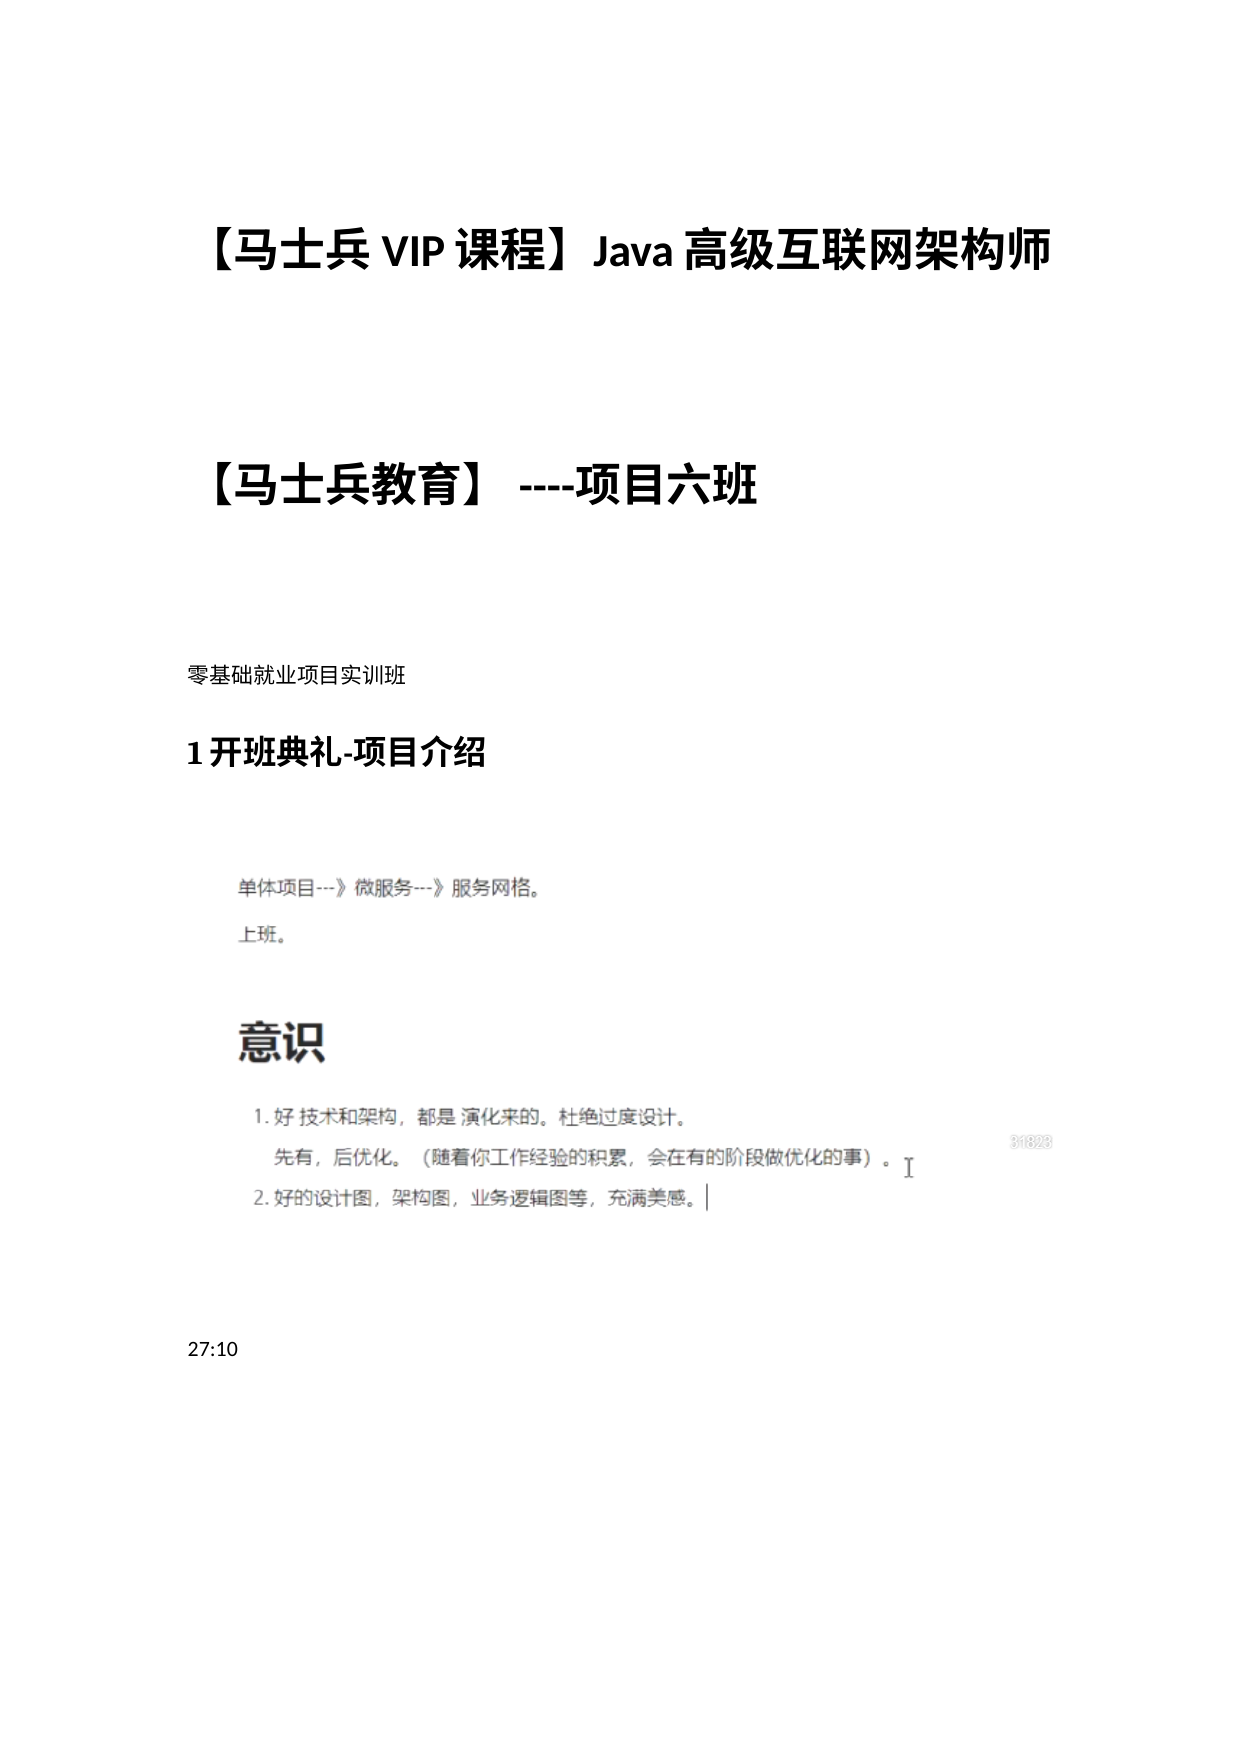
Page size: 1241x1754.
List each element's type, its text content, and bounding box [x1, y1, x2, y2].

text 27:10 [187, 1332, 1053, 1364]
subtitle 【马士兵VIP课程】Java高级互联网架构师【马士兵教育】 ----项目六班 [187, 197, 1053, 530]
text 零基础就业项目实训班 [187, 658, 1053, 690]
picture [187, 844, 1053, 1329]
subtitle 1开班典礼-项目介绍 [187, 717, 1053, 782]
